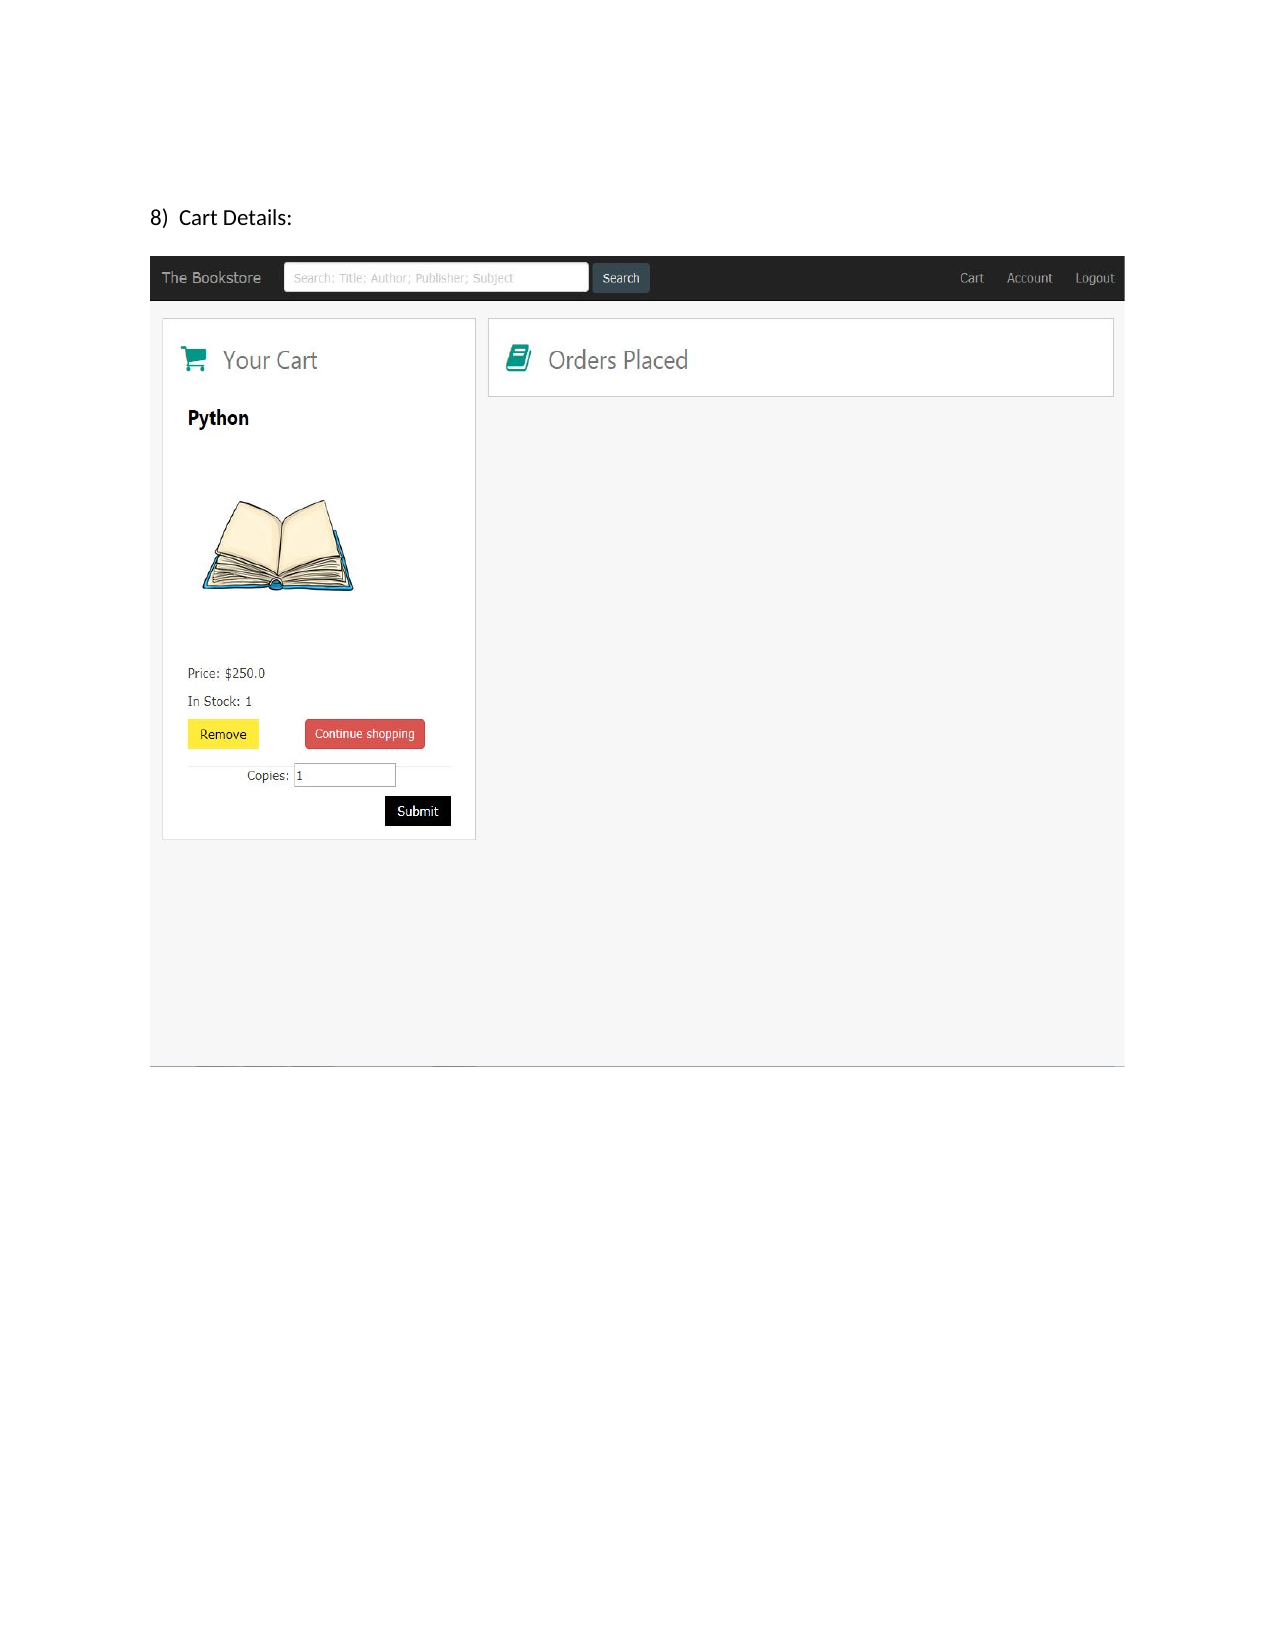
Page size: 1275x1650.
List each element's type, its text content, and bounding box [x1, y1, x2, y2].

picture [150, 256, 1125, 1067]
text 8) Cart Details: [150, 203, 1125, 231]
